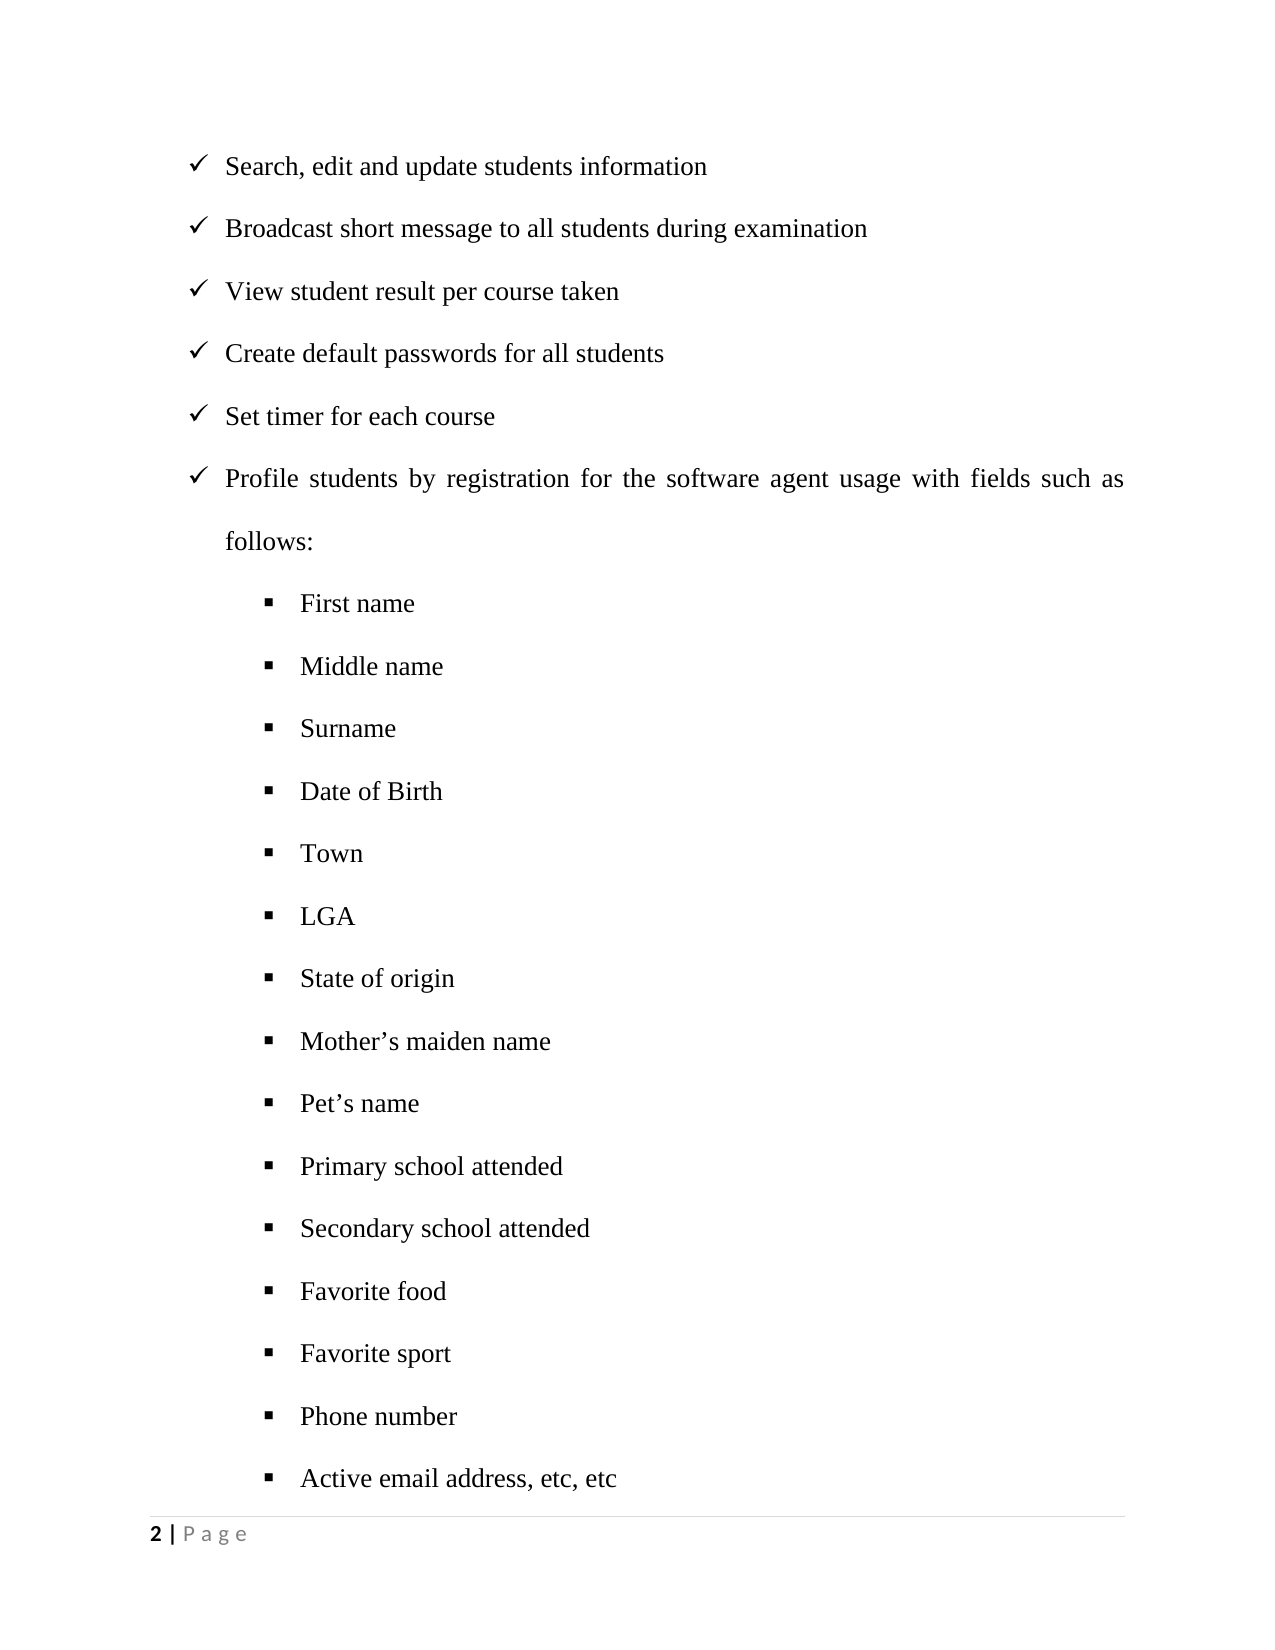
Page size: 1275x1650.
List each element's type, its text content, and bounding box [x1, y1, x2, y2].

list Create default passwords for all students [187, 337, 1125, 369]
list Favorite sport [262, 1337, 1125, 1368]
list Favorite food [262, 1275, 1125, 1306]
list Phone number [262, 1400, 1125, 1431]
list Broadcast short message to all students during examination [187, 212, 1125, 244]
list Secondary school attended [262, 1212, 1125, 1243]
list Town [262, 837, 1125, 868]
list Middle name [262, 650, 1125, 681]
list Active email address, etc, etc [262, 1462, 1125, 1493]
list Mother’s maiden name [262, 1025, 1125, 1056]
list Date of Birth [262, 775, 1125, 806]
list LGA [262, 900, 1125, 931]
list Pet’s name [262, 1087, 1125, 1118]
list Set timer for each course [187, 400, 1125, 431]
list Search, edit and update students information [187, 150, 1125, 181]
list View student result per course taken [187, 275, 1125, 306]
list First name [262, 587, 1125, 618]
list Surname [262, 712, 1125, 743]
list Profile students by registration for the software agent usage with fields such as follows: [187, 462, 1125, 556]
list State of origin [262, 962, 1125, 993]
list Primary school attended [262, 1150, 1125, 1181]
